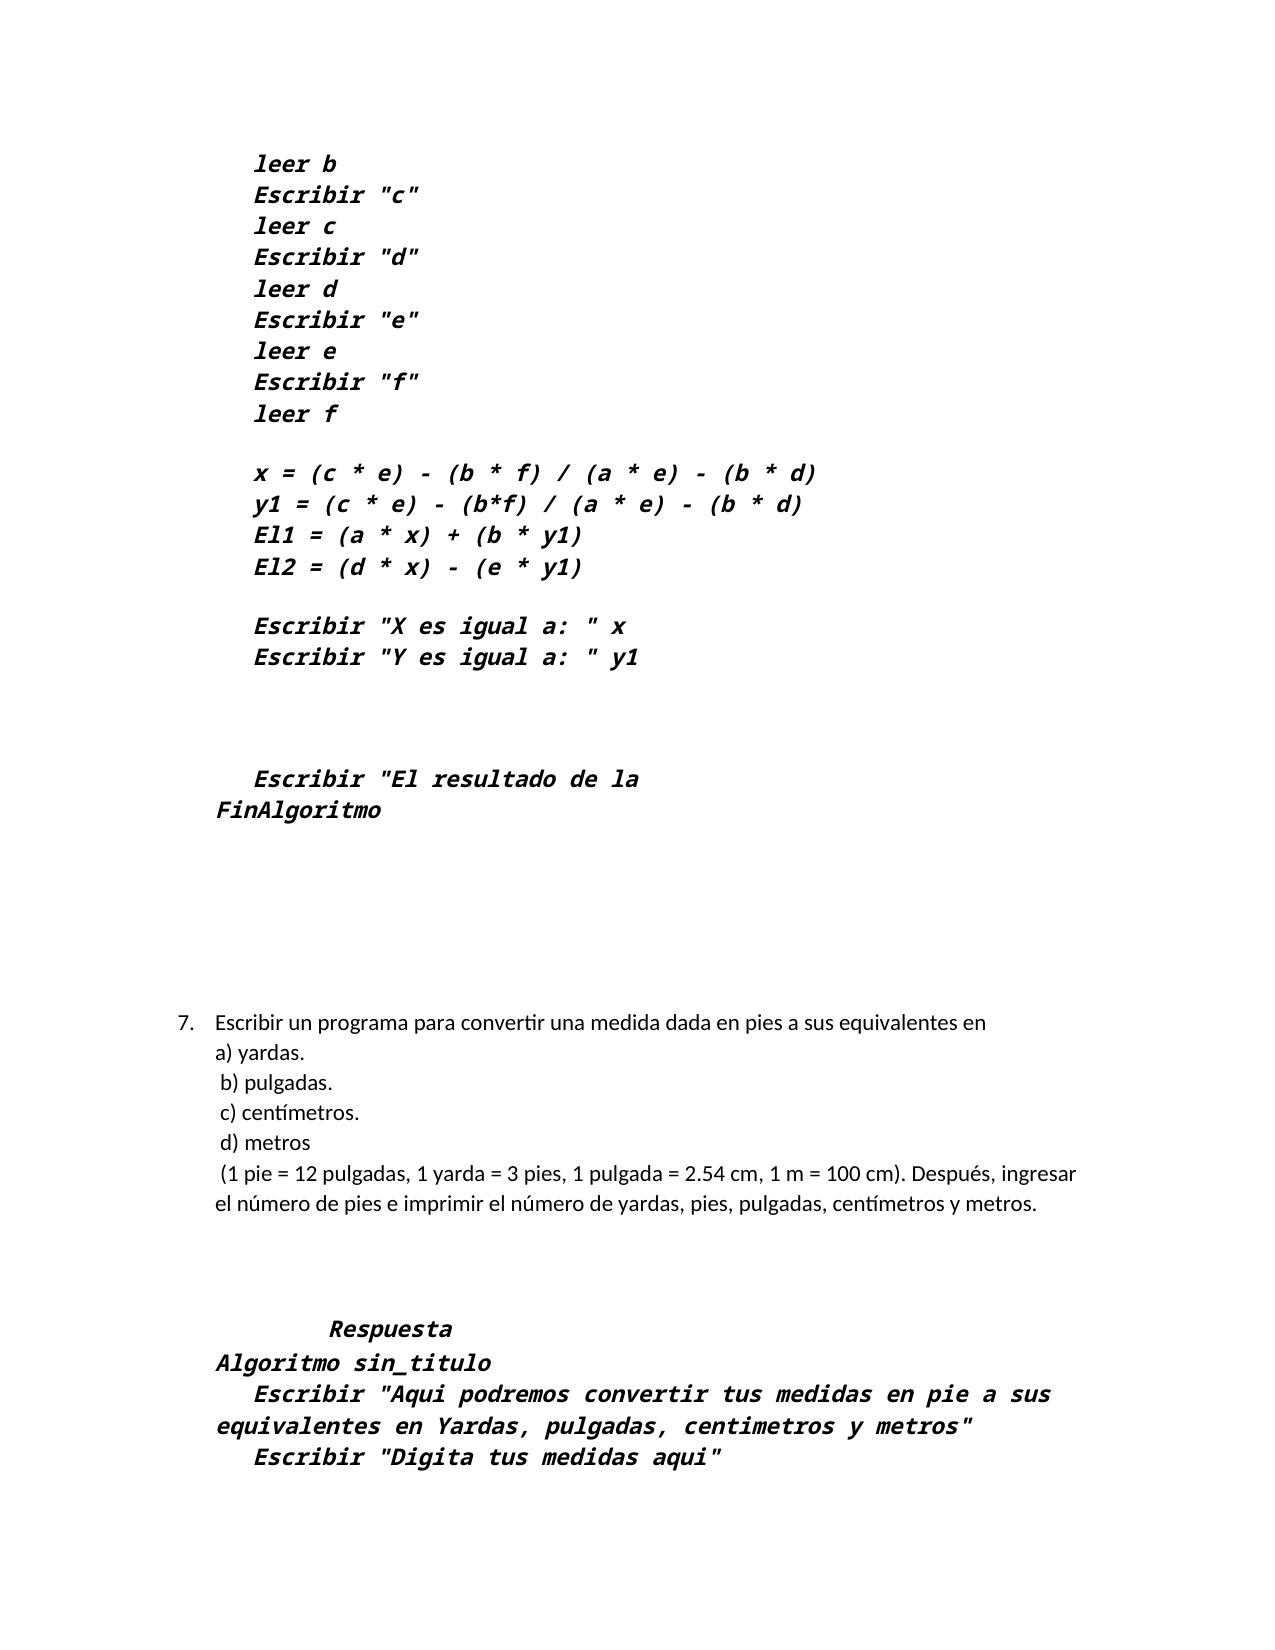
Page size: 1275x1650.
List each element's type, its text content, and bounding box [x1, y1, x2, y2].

text El2 = (d * x) - (e * y1) [215, 551, 1098, 582]
text leer e [215, 335, 1098, 366]
text Escribir "El resultado de la [215, 763, 1098, 794]
text leer f [215, 398, 1098, 429]
text Respuesta [215, 1313, 1098, 1344]
text Escribir "Y es igual a: " y1 [215, 641, 1098, 672]
text Escribir "X es igual a: " x [215, 610, 1098, 641]
text c) centímetros. [215, 1098, 1098, 1126]
text d) metros [215, 1128, 1098, 1157]
text x = (c * e) - (b * f) / (a * e) - (b * d) [215, 457, 1098, 488]
text FinAlgoritmo [215, 794, 1098, 825]
list Escribir un programa para convertir una medida dada en pies a sus equivalentes en a) yardas. b) pulgadas. [177, 1008, 1098, 1096]
text leer d [215, 273, 1098, 304]
text Escribir "Aqui podremos convertir tus medidas en pie a sus equivalentes en Yardas, pulgadas, centimetros y metros" [215, 1378, 1098, 1441]
text Escribir "e" [215, 304, 1098, 335]
text y1 = (c * e) - (b*f) / (a * e) - (b * d) [215, 488, 1098, 519]
text Escribir "d" [215, 241, 1098, 273]
text El1 = (a * x) + (b * y1) [215, 519, 1098, 551]
text leer b [215, 148, 1098, 179]
text Escribir "Digita tus medidas aqui" [215, 1441, 1098, 1472]
text Algoritmo sin_titulo [215, 1347, 1098, 1378]
text (1 pie = 12 pulgadas, 1 yarda = 3 pies, 1 pulgada = 2.54 cm, 1 m = 100 cm). Después, ingresar el número de pies e imprimir el número de yardas, pies, pulgadas, centímetros y metros. [215, 1159, 1098, 1217]
text Escribir "c" [215, 179, 1098, 210]
text Escribir "f" [215, 366, 1098, 398]
text leer c [215, 210, 1098, 241]
